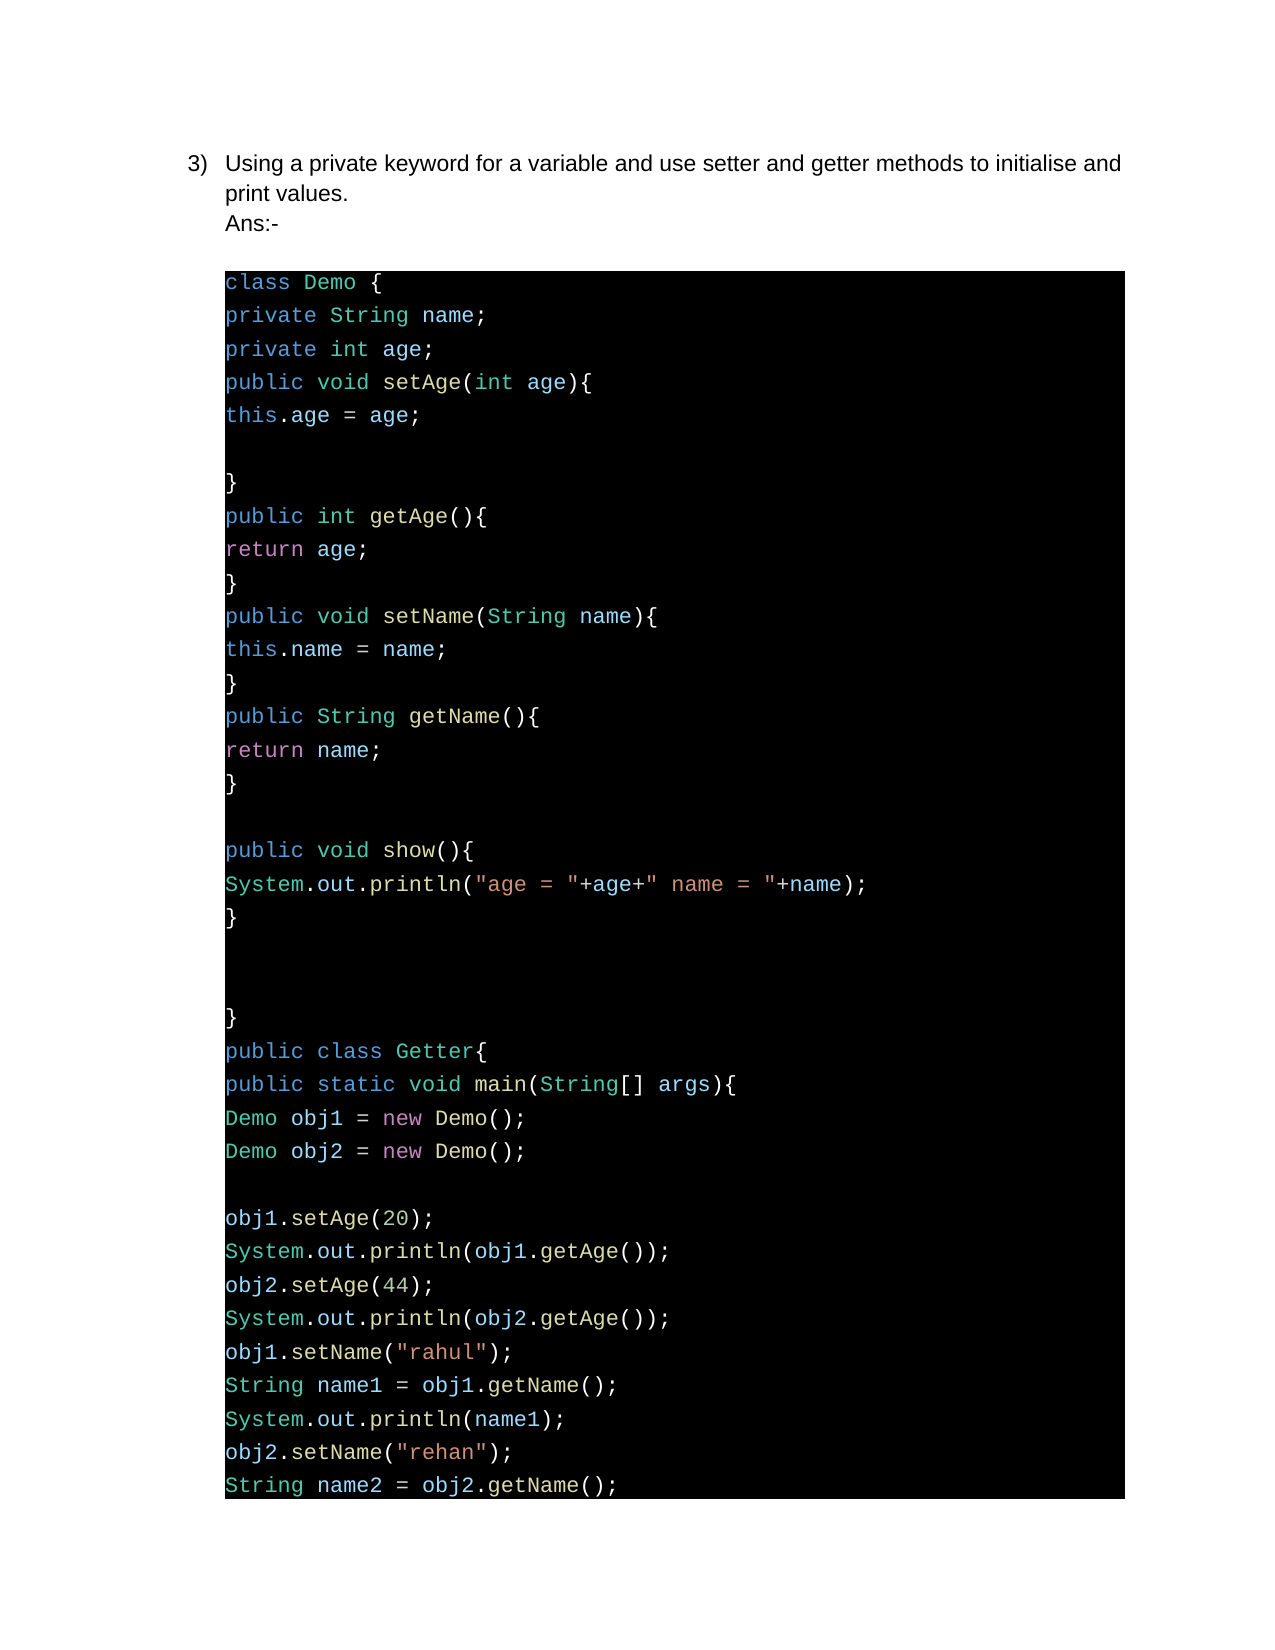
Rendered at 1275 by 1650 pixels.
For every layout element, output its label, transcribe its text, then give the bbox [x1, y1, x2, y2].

text public void show(){ [225, 839, 1125, 864]
text public void setAge(int age){ [225, 371, 1125, 396]
text class Demo { [225, 271, 1125, 296]
text } [225, 471, 1125, 496]
text public void setName(String name){ [225, 605, 1125, 630]
text obj1.setAge(20); [225, 1207, 1125, 1232]
text public String getName(){ [225, 706, 1125, 730]
text System.out.println(obj2.getAge()); [225, 1307, 1125, 1332]
text obj2.setName("rehan"); [225, 1441, 1125, 1466]
text this.age = age; [225, 404, 1125, 429]
text System.out.println(obj1.getAge()); [225, 1241, 1125, 1265]
text obj2.setAge(44); [225, 1274, 1125, 1299]
text public class Getter{ [225, 1040, 1125, 1065]
text String name1 = obj1.getName(); [225, 1374, 1125, 1399]
text } [225, 672, 1125, 697]
list Using a private keyword for a variable and use setter and getter methods to initialise and print values. [187, 150, 1125, 207]
text Demo obj2 = new Demo(); [225, 1140, 1125, 1165]
text String name2 = obj2.getName(); [225, 1474, 1125, 1499]
text System.out.println(name1); [225, 1408, 1125, 1432]
text } [225, 1006, 1125, 1031]
text Demo obj1 = new Demo(); [225, 1107, 1125, 1132]
text } [225, 772, 1125, 797]
text return name; [225, 739, 1125, 764]
text } [225, 906, 1125, 931]
text public static void main(String[] args){ [225, 1073, 1125, 1098]
text obj1.setName("rahul"); [225, 1341, 1125, 1366]
text } [225, 572, 1125, 597]
text public int getAge(){ [225, 505, 1125, 530]
text private String name; [225, 304, 1125, 329]
text return age; [225, 538, 1125, 563]
text private int age; [225, 338, 1125, 362]
text System.out.println("age = "+age+" name = "+name); [225, 873, 1125, 897]
text this.name = name; [225, 639, 1125, 663]
text Ans:- [225, 210, 1125, 237]
